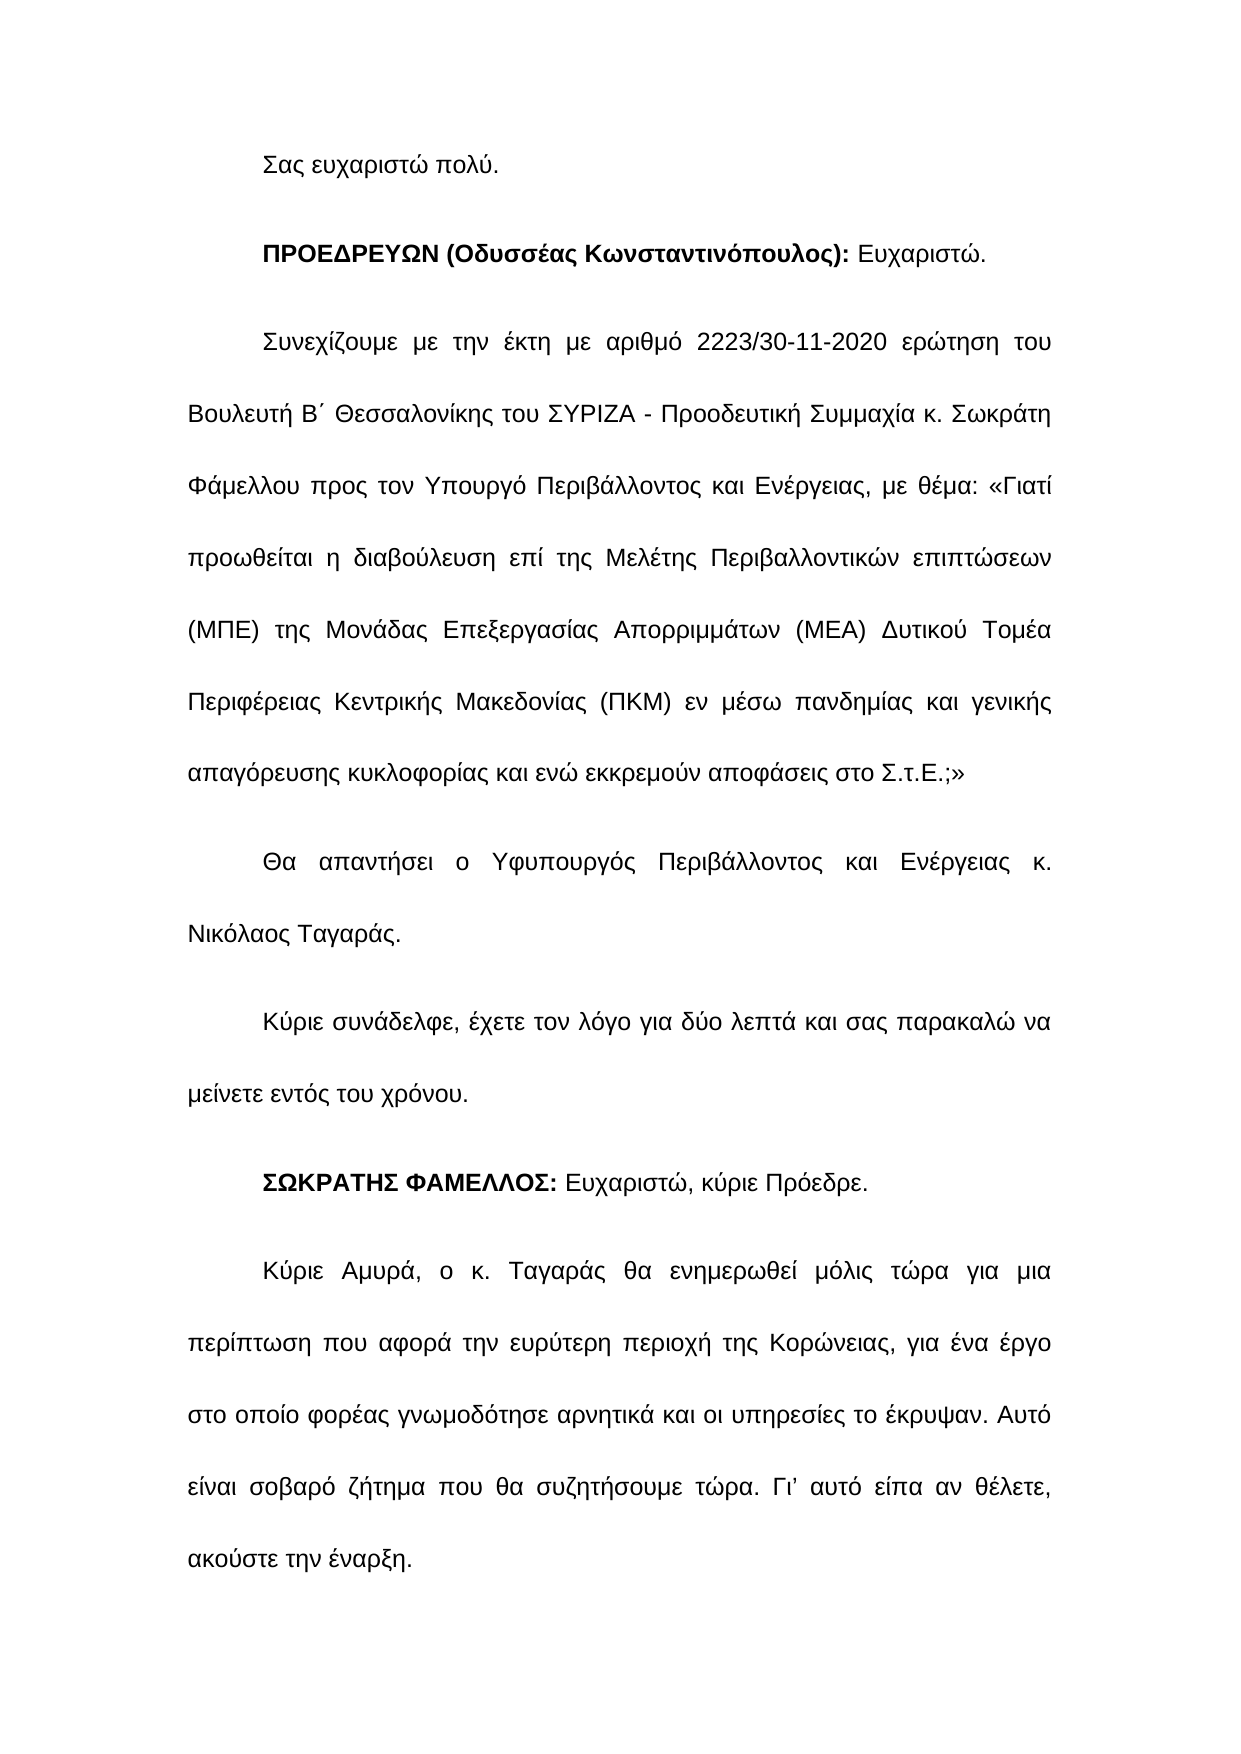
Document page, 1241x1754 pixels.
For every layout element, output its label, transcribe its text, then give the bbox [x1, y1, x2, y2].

text Κύριε Αμυρά, ο κ. Ταγαράς θα ενημερωθεί μόλις τώρα για μια περίπτωση που αφορά την ευρύτερη περιοχή της Κορώνειας, για ένα έργο στο οποίο φορέας γνωμοδότησε αρνητικά και οι υπηρεσίες το έκρυψαν. Αυτό είναι σοβαρό ζήτημα που θα συζητήσουμε τώρα. Γι’ αυτό είπα αν θέλετε, ακούστε την έναρξη. [187, 1256, 1053, 1572]
text ΠΡΟΕΔΡΕΥΩΝ (Οδυσσέας Κωνσταντινόπουλος): Ευχαριστώ. [187, 238, 1053, 267]
text Κύριε συνάδελφε, έχετε τον λόγο για δύο λεπτά και σας παρακαλώ να μείνετε εντός του χρόνου. [187, 1007, 1053, 1108]
text Σας ευχαριστώ πολύ. [187, 150, 1053, 179]
text Θα απαντήσει ο Υφυπουργός Περιβάλλοντος και Ενέργειας κ. Νικόλαος Ταγαράς. [187, 847, 1053, 947]
text ΣΩΚΡΑΤΗΣ ΦΑΜΕΛΛΟΣ: Ευχαριστώ, κύριε Πρόεδρε. [187, 1168, 1053, 1196]
text Συνεχίζουμε με την έκτη με αριθμό 2223/30-11-2020 ερώτηση του Βουλευτή Β΄ Θεσσαλονίκης του ΣΥΡΙΖΑ - Προοδευτική Συμμαχία κ. Σωκράτη Φάμελλου προς τον Υπουργό Περιβάλλοντος και Ενέργειας, με θέμα: «Γιατί προωθείται η διαβούλευση επί της Μελέτης Περιβαλλοντικών επιπτώσεων (ΜΠΕ) της Μονάδας Επεξεργασίας Απορριμμάτων (ΜΕΑ) Δυτικού Τομέα Περιφέρειας Κεντρικής Μακεδονίας (ΠΚΜ) εν μέσω πανδημίας και γενικής απαγόρευσης κυκλοφορίας και ενώ εκκρεμούν αποφάσεις στο Σ.τ.Ε.;» [187, 327, 1053, 787]
